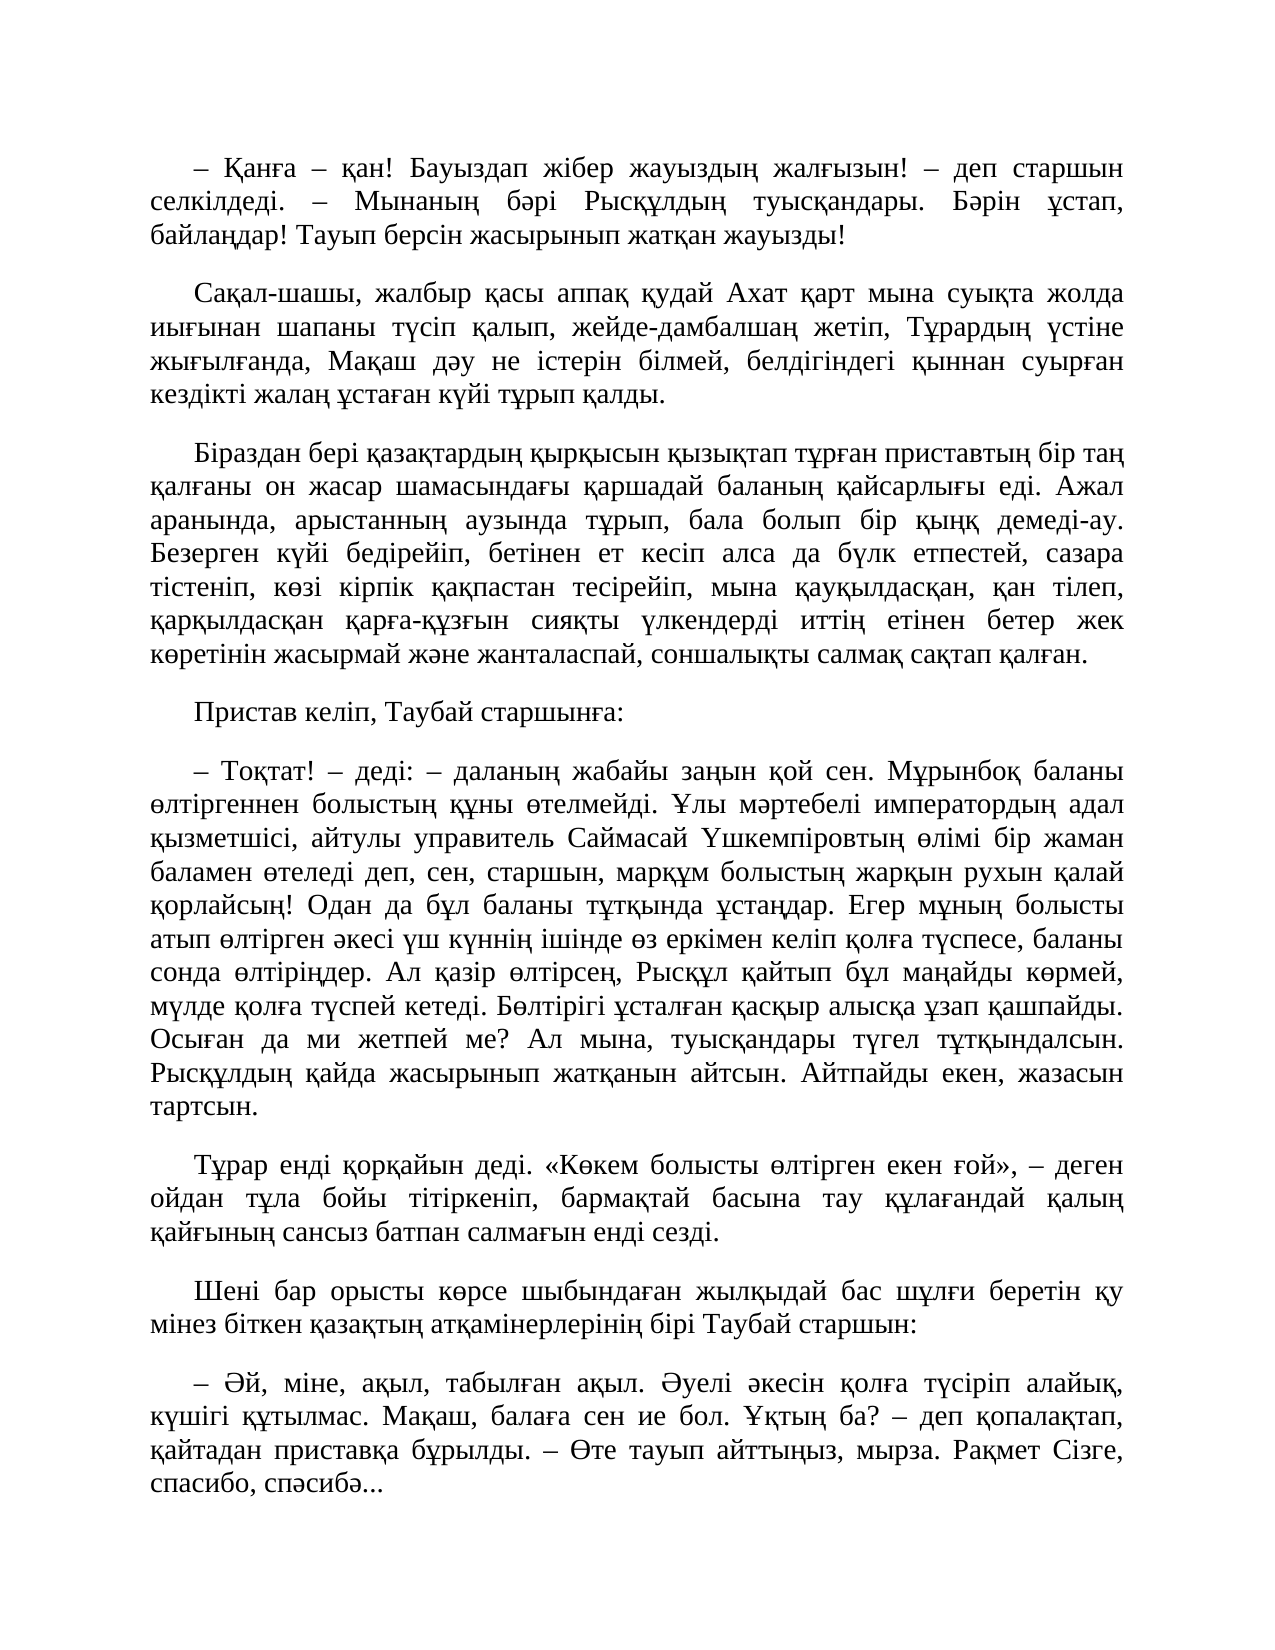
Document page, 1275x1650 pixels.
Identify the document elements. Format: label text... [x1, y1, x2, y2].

text Пристав келіп, Таубай старшынға: [150, 694, 1125, 728]
text Тұрар енді қорқайын деді. «Көкем болысты өлтірген екен ғой», – деген ойдан тұла бойы тітіркеніп, бармақтай басына тау құлағандай қалың қайғының сансыз батпан салмағын енді сезді. [150, 1147, 1125, 1248]
text Біраздан бері қазақтардың қырқысын қызықтап тұрған приставтың бір таң қалғаны он жасар шамасындағы қаршадай баланың қайсарлығы еді. Ажал аранында, арыстанның аузында тұрып, бала болып бір қыңқ демеді-ау. Безерген күйі бедірейіп, бетінен ет кесіп алса да бүлк етпестей, сазара тістеніп, көзі кірпік қақпастан тесірейіп, мына қауқылдасқан, қан тілеп, қарқылдасқан қарға-құзғын сияқты үлкендерді иттің етінен бетер жек көретінін жасырмай және жанталаспай, соншалықты салмақ сақтап қалған. [150, 435, 1125, 669]
text – Қанға – қан! Бауыздап жібер жауыздың жалғызын! – деп старшын селкілдеді. – Мынаның бәрі Рысқұлдың туысқандары. Бәрін ұстап, байлаңдар! Тауып берсін жасырынып жатқан жауызды! [150, 150, 1125, 251]
text Сақал-шашы, жалбыр қасы аппақ қудай Ахат қарт мына суықта жолда иығынан шапаны түсіп қалып, жейде-дамбалшаң жетіп, Тұрардың үстіне жығылғанда, Мақаш дәу не істерін білмей, белдігіндегі қыннан суырған кездікті жалаң ұстаған күйі тұрып қалды. [150, 276, 1125, 410]
text Шені бар орысты көрсе шыбындаған жылқыдай бас шұлғи беретін қу мінез біткен қазақтың атқамінерлерінің бірі Таубай старшын: [150, 1273, 1125, 1340]
text – Әй, міне, ақыл, табылған ақыл. Әуелі әкесін қолға түсіріп алайық, күшігі құтылмас. Мақаш, балаға сен ие бол. Ұқтың ба? – деп қопалақтап, қайтадан приставқа бұрылды. – Өте тауып айттыңыз, мырза. Рақмет Сізге, спасибо, спәсибә... [150, 1365, 1125, 1499]
text – Тоқтат! – деді: – даланың жабайы заңын қой сен. Мұрынбоқ баланы өлтіргеннен болыстың құны өтелмейді. Ұлы мәртебелі императордың адал қызметшісі, айтулы управитель Саймасай Үшкемпіровтың өлімі бір жаман баламен өтеледі деп, сен, старшын, марқұм болыстың жарқын рухын қалай қорлайсың! Одан да бұл баланы тұтқында ұстаңдар. Егер мұның болысты атып өлтірген әкесі үш күннің ішінде өз еркімен келіп қолға түспесе, баланы сонда өлтіріңдер. Ал қазір өлтірсең, Рысқұл қайтып бұл маңайды көрмей, мүлде қолға түспей кетеді. Бөлтірігі ұсталған қасқыр алысқа ұзап қашпайды. Осыған да ми жетпей ме? Ал мына, туысқандары түгел тұтқындалсын. Рысқұлдың қайда жасырынып жатқанын айтсын. Айтпайды екен, жазасын тартсын. [150, 753, 1125, 1122]
